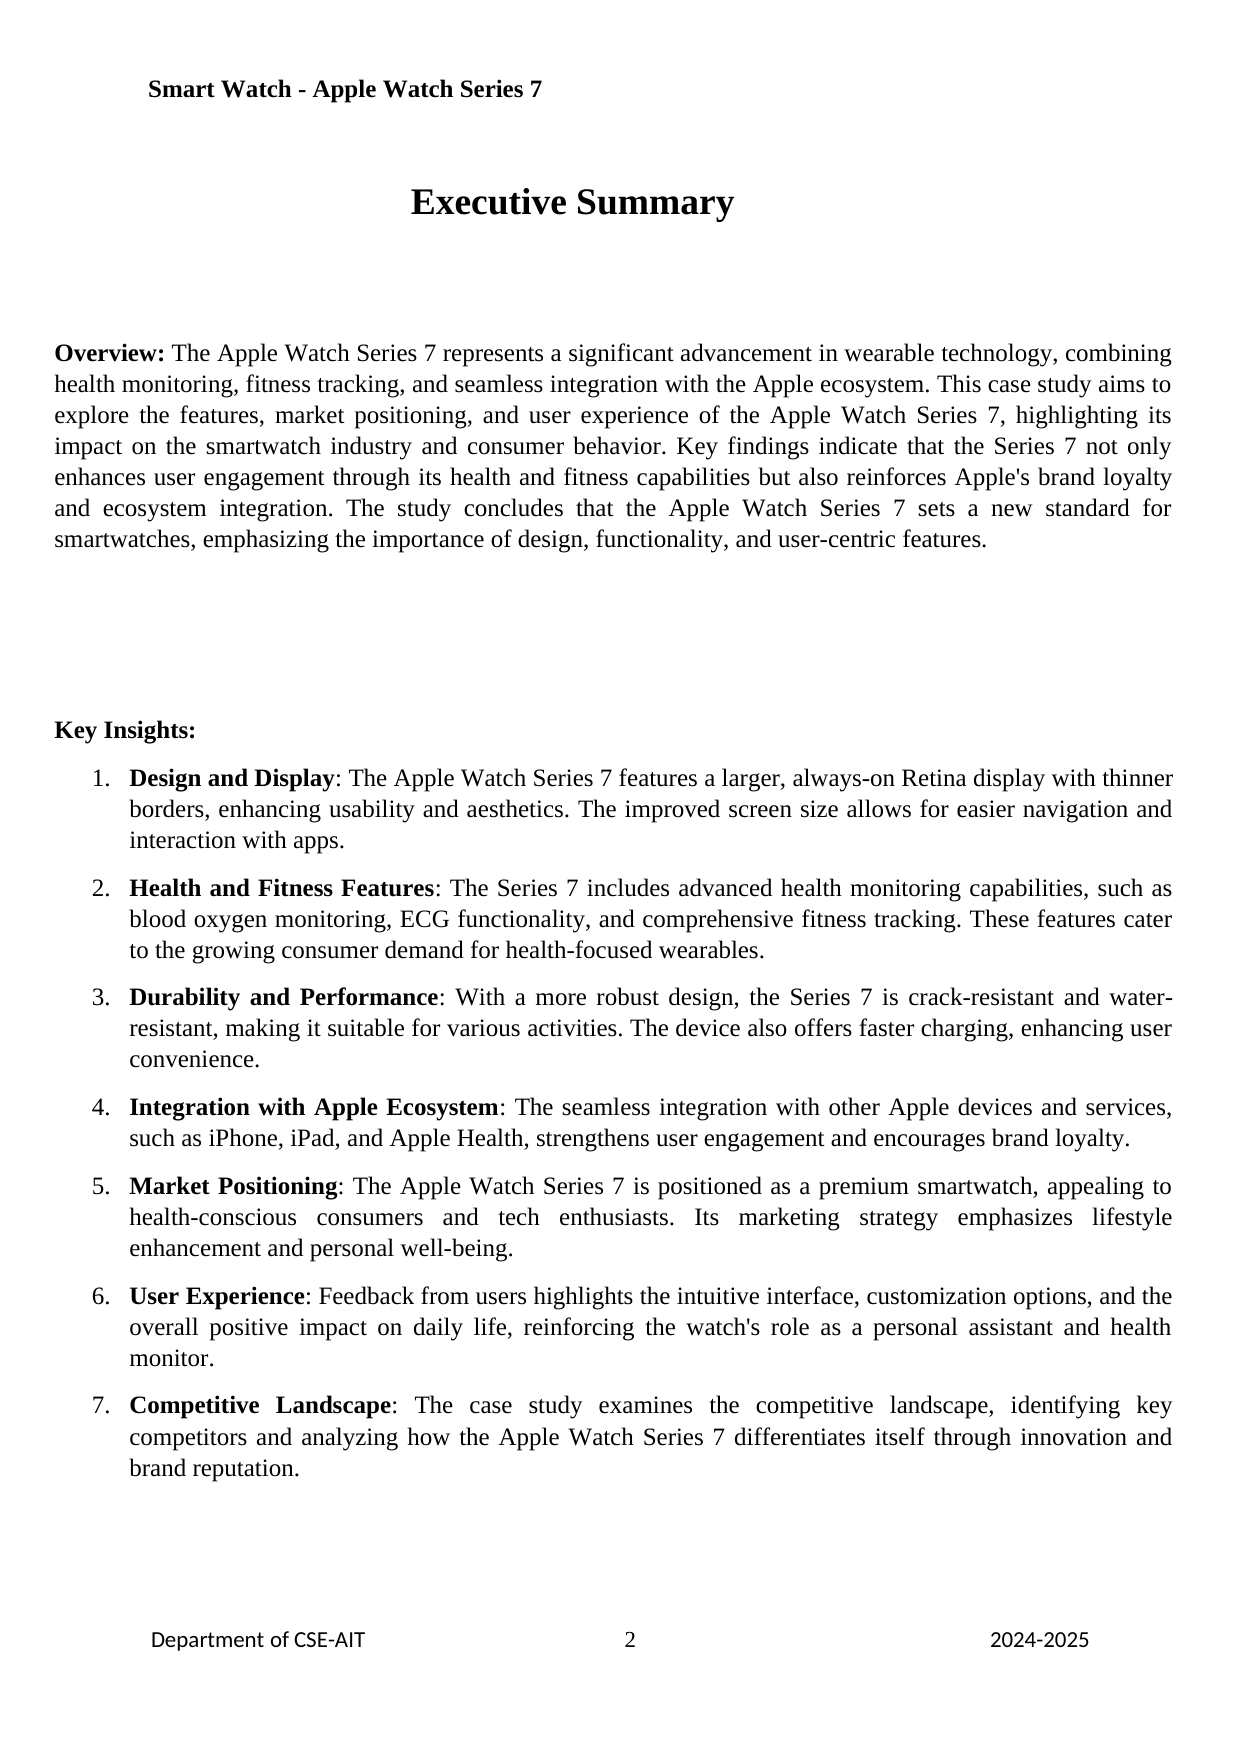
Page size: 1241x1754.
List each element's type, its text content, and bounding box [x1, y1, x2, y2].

text Key Insights: [54, 715, 1173, 744]
list Integration with Apple Ecosystem: The seamless integration with other Apple devices and services, such as iPhone, iPad, and Apple Health, strengthens user engagement and encourages brand loyalty. [92, 1092, 1173, 1152]
list Market Positioning: The Apple Watch Series 7 is positioned as a premium smartwatch, appealing to health-conscious consumers and tech enthusiasts. Its marketing strategy emphasizes lifestyle enhancement and personal well-being. [92, 1171, 1173, 1262]
list Competitive Landscape: The case study examines the competitive landscape, identifying key competitors and analyzing how the Apple Watch Series 7 differentiates itself through innovation and brand reputation. [92, 1391, 1173, 1481]
list Durability and Performance: With a more robust design, the Series 7 is crack-resistant and water-resistant, making it suitable for various activities. The device also offers faster charging, enhancing user convenience. [92, 982, 1173, 1073]
list User Experience: Feedback from users highlights the intuitive interface, customization options, and the overall positive impact on daily life, reinforcing the watch's role as a personal assistant and health monitor. [92, 1281, 1173, 1372]
list Health and Fitness Features: The Series 7 includes advanced health monitoring capabilities, such as blood oxygen monitoring, ECG functionality, and comprehensive fitness tracking. These features cater to the growing consumer demand for health-focused wearables. [92, 873, 1173, 963]
list Design and Display: The Apple Watch Series 7 features a larger, always-on Retina display with thinner borders, enhancing usability and aesthetics. The improved screen size allows for easier navigation and interaction with apps. [92, 763, 1173, 854]
text Executive Summary [54, 179, 1091, 222]
text Overview: The Apple Watch Series 7 represents a significant advancement in wearable technology, combining health monitoring, fitness tracking, and seamless integration with the Apple ecosystem. This case study aims to explore the features, market positioning, and user experience of the Apple Watch Series 7, highlighting its impact on the smartwatch industry and consumer behavior. Key findings indicate that the Series 7 not only enhances user engagement through its health and fitness capabilities but also reinforces Apple's brand loyalty and ecosystem integration. The study concludes that the Apple Watch Series 7 sets a new standard for smartwatches, emphasizing the importance of design, functionality, and user-centric features. [54, 338, 1173, 553]
